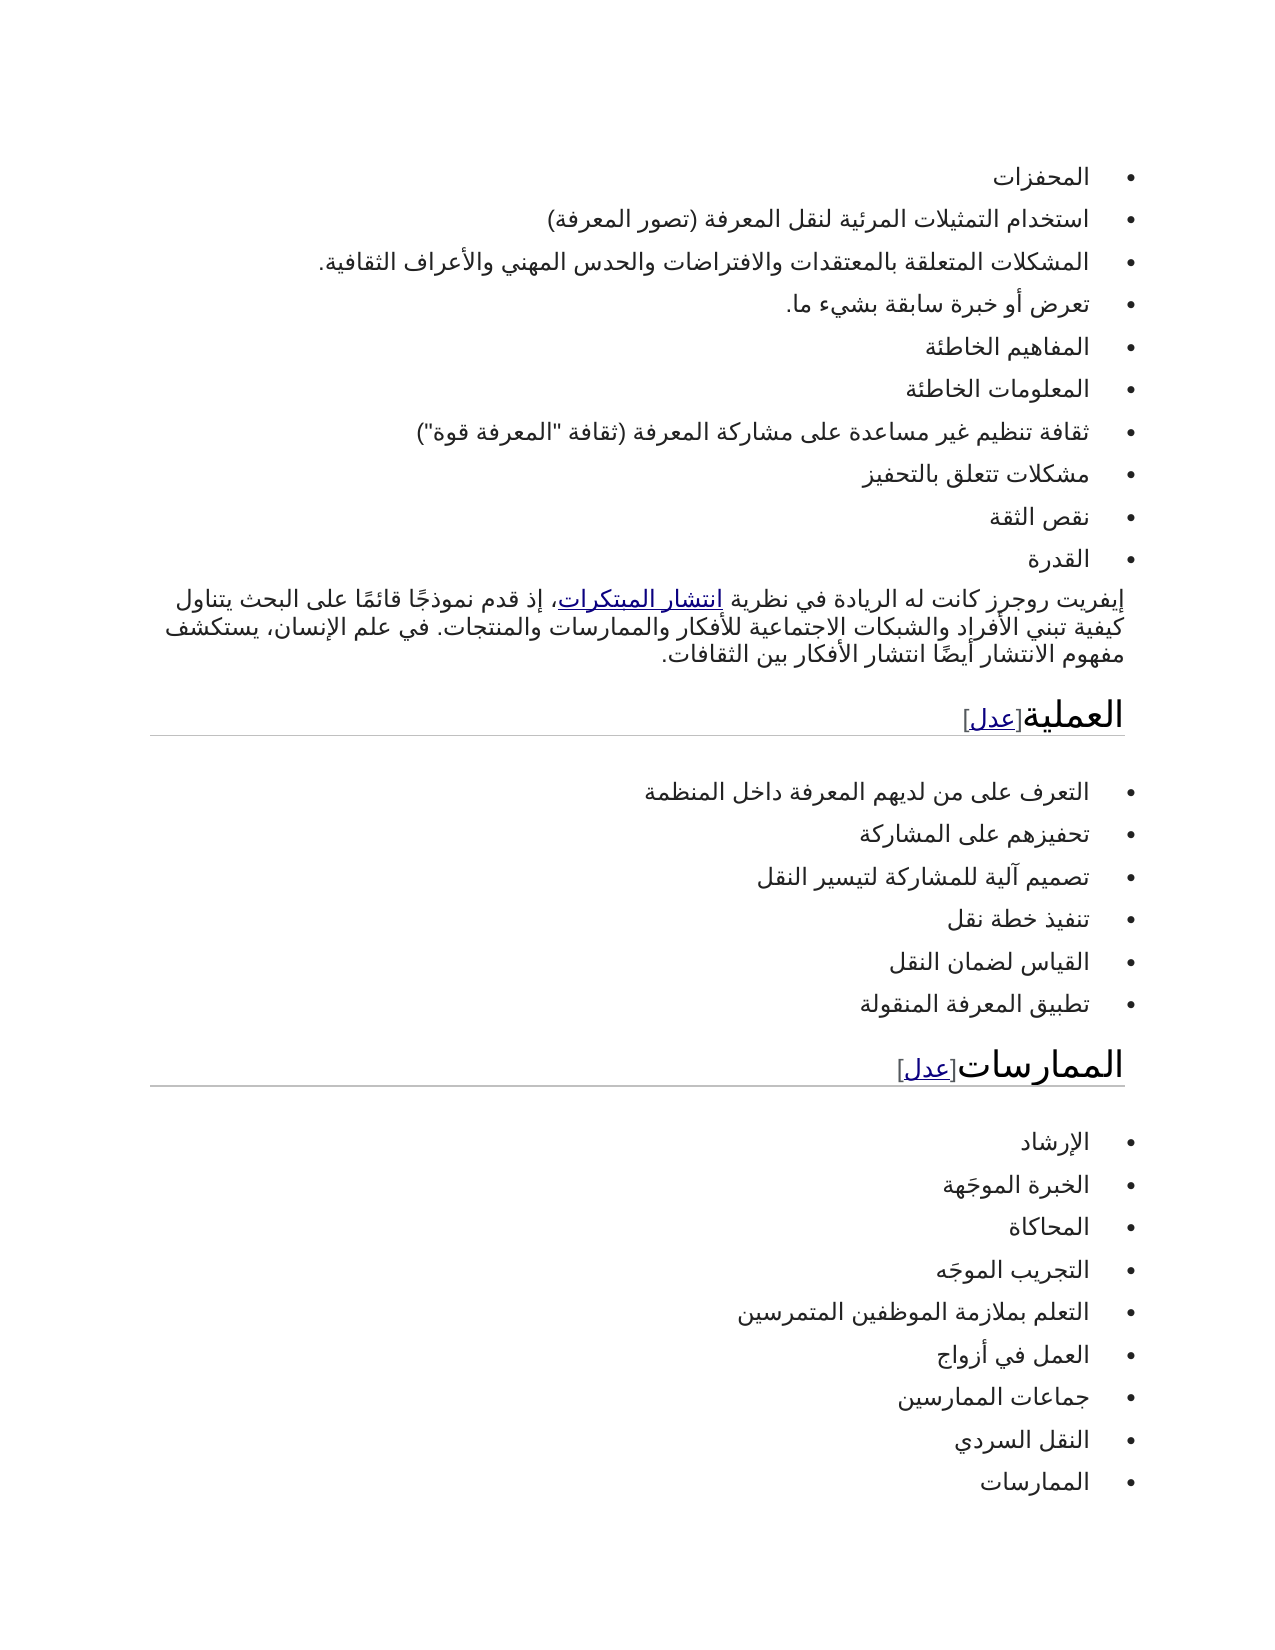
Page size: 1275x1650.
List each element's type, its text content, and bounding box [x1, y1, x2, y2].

list تحفيزهم على المشاركة [150, 808, 1127, 848]
list الإرشاد [150, 1116, 1127, 1156]
list نقص الثقة [150, 490, 1127, 530]
list النقل السردي [150, 1413, 1127, 1453]
list التعلم بملازمة الموظفين المتمرسين [150, 1286, 1127, 1326]
list تنفيذ خطة نقل [150, 893, 1127, 933]
list استخدام التمثيلات المرئية لنقل المعرفة (تصور المعرفة) [150, 192, 1127, 232]
list المحاكاة [150, 1201, 1127, 1241]
list الممارسات [150, 1456, 1127, 1496]
subtitle العملية[عدل] [150, 693, 1125, 735]
list المفاهيم الخاطئة [150, 320, 1127, 360]
list المشكلات المتعلقة بالمعتقدات والافتراضات والحدس المهني والأعراف الثقافية. [150, 235, 1127, 275]
list القدرة [150, 532, 1127, 572]
list المحفزات [150, 150, 1127, 190]
list التجريب الموجَه [150, 1243, 1127, 1283]
list التعرف على من لديهم المعرفة داخل المنظمة [150, 766, 1127, 806]
list تعرض أو خبرة سابقة بشيء ما. [150, 277, 1127, 317]
list تطبيق المعرفة المنقولة [150, 978, 1127, 1018]
list تصميم آلية للمشاركة لتيسير النقل [150, 851, 1127, 891]
list القياس لضمان النقل [150, 936, 1127, 976]
list المعلومات الخاطئة [150, 362, 1127, 402]
list العمل في أزواج [150, 1328, 1127, 1368]
list جماعات الممارسين [150, 1371, 1127, 1411]
list ثقافة تنظيم غير مساعدة على مشاركة المعرفة (ثقافة "المعرفة قوة") [150, 405, 1127, 445]
subtitle الممارسات[عدل] [150, 1043, 1125, 1085]
list الخبرة الموجَهة [150, 1158, 1127, 1198]
list مشكلات تتعلق بالتحفيز [150, 447, 1127, 487]
text إيفريت روجرز كانت له الريادة في نظرية انتشار المبتكرات، إذ قدم نموذجًا قائمًا على البحث يتناول كيفية تبني الأفراد والشبكات الاجتماعية للأفكار والممارسات والمنتجات. في علم الإنسان، يستكشف مفهوم الانتشار أيضًا انتشار الأفكار بين الثقافات. [150, 585, 1125, 668]
